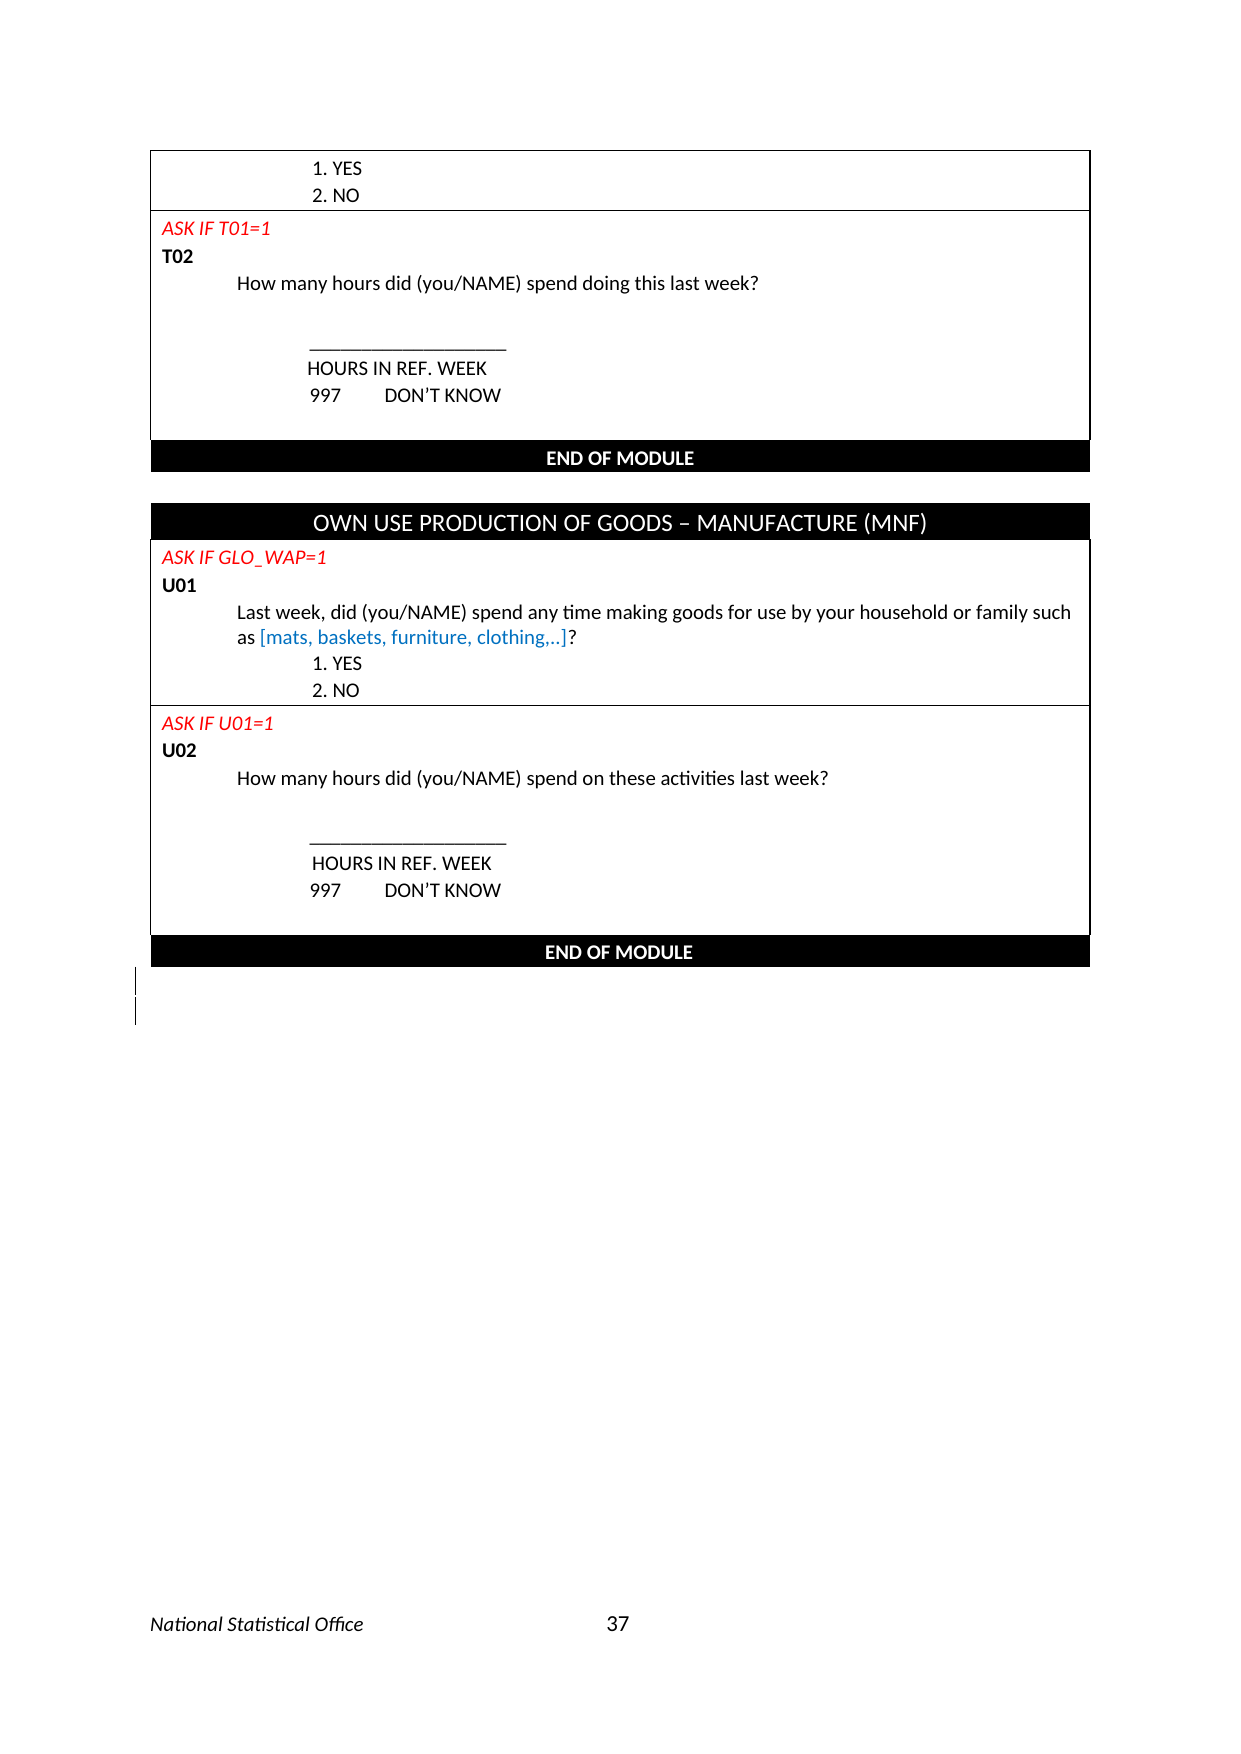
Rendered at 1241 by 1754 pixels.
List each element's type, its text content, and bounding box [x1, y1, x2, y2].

table_cell ASK IF U01=1 U02 How many hours did (you/NAME) spend on these activities last week? ___________________ HOURS IN REF. WEEK 997 DON’T KNOW [151, 706, 1089, 935]
table_cell ASK IF T01=1 T02 How many hours did (you/NAME) spend doing this last week? ___________________ HOURS IN REF. WEEK 997 DON’T KNOW [151, 211, 1089, 440]
table_header OWN USE PRODUCTION OF GOODS – MANUFACTURE (MNF) [151, 503, 1090, 539]
table_cell END OF MODULE [151, 440, 1090, 472]
table_cell ASK IF GLO_WAP=1 U01 Last week, did (you/NAME) spend any time making goods for use by your household or family such as [mats, baskets, furniture, clothing,..]? YES NO [151, 540, 1089, 705]
table_cell END OF MODULE [151, 935, 1090, 967]
